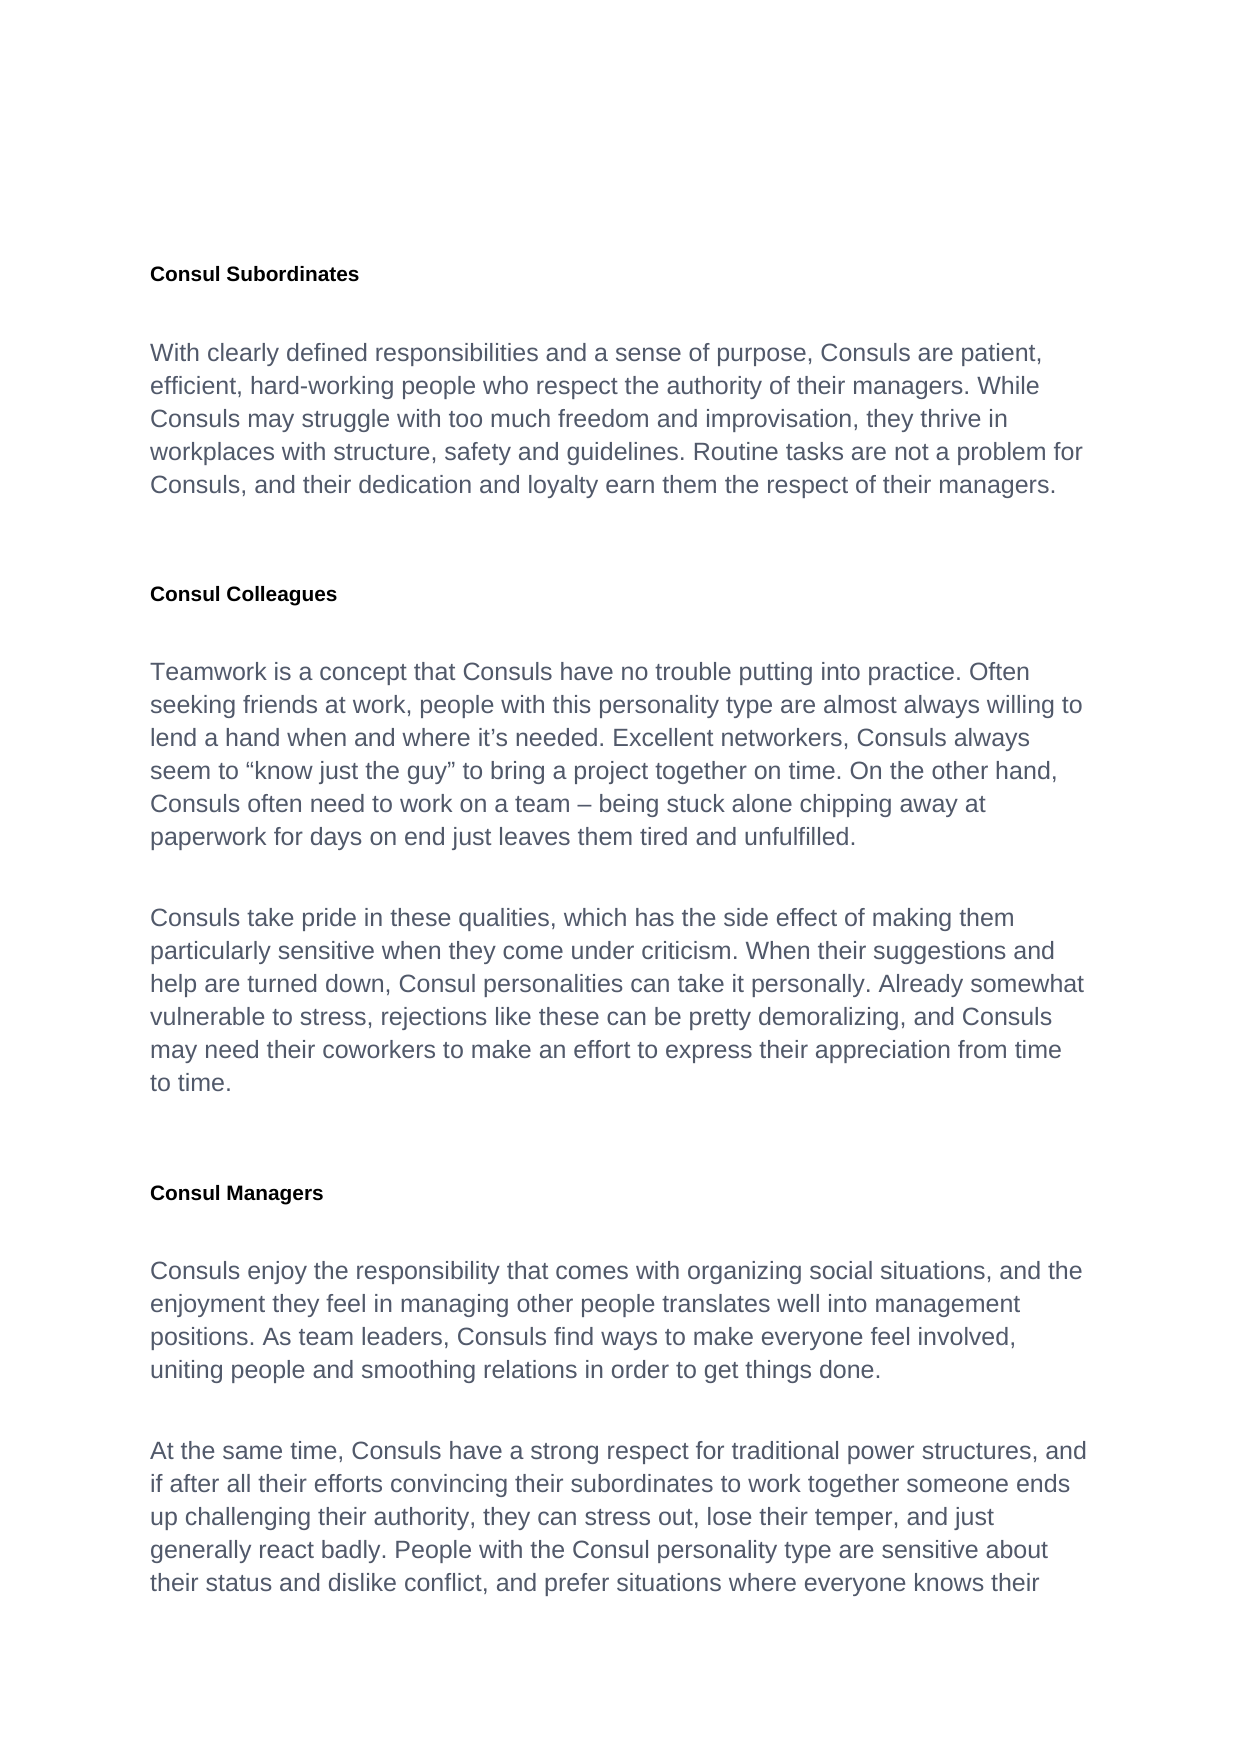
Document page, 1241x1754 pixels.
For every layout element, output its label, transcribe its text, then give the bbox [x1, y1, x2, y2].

text Consul Colleagues [150, 582, 1090, 606]
text Consuls take pride in these qualities, which has the side effect of making them particularly sensitive when they come under criticism. When their suggestions and help are turned down, Consul personalities can take it personally. Already somewhat vulnerable to stress, rejections like these can be pretty demoralizing, and Consuls may need their coworkers to make an effort to express their appreciation from time to time. [150, 903, 1090, 1097]
text Consuls enjoy the responsibility that comes with organizing social situations, and the enjoyment they feel in managing other people translates well into management positions. As team leaders, Consuls find ways to make everyone feel involved, uniting people and smoothing relations in order to get things done. [150, 1256, 1090, 1384]
text With clearly defined responsibilities and a sense of purpose, Consuls are patient, efficient, hard-working people who respect the authority of their managers. While Consuls may struggle with too much freedom and improvisation, they thrive in workplaces with structure, safety and guidelines. Routine tasks are not a problem for Consuls, and their dedication and loyalty earn them the respect of their managers. [150, 338, 1090, 498]
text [150, 1436, 1090, 1597]
text Consul Managers [150, 1181, 1090, 1204]
text Consul Subordinates [150, 262, 1090, 286]
text Teamwork is a concept that Consuls have no trouble putting into practice. Often seeking friends at work, people with this personality type are almost always willing to lend a hand when and where it’s needed. Excellent networkers, Consuls always seem to “know just the guy” to bring a project together on time. On the other hand, Consuls often need to work on a team – being stuck alone chipping away at paperwork for days on end just leaves them tired and unfulfilled. [150, 657, 1090, 851]
